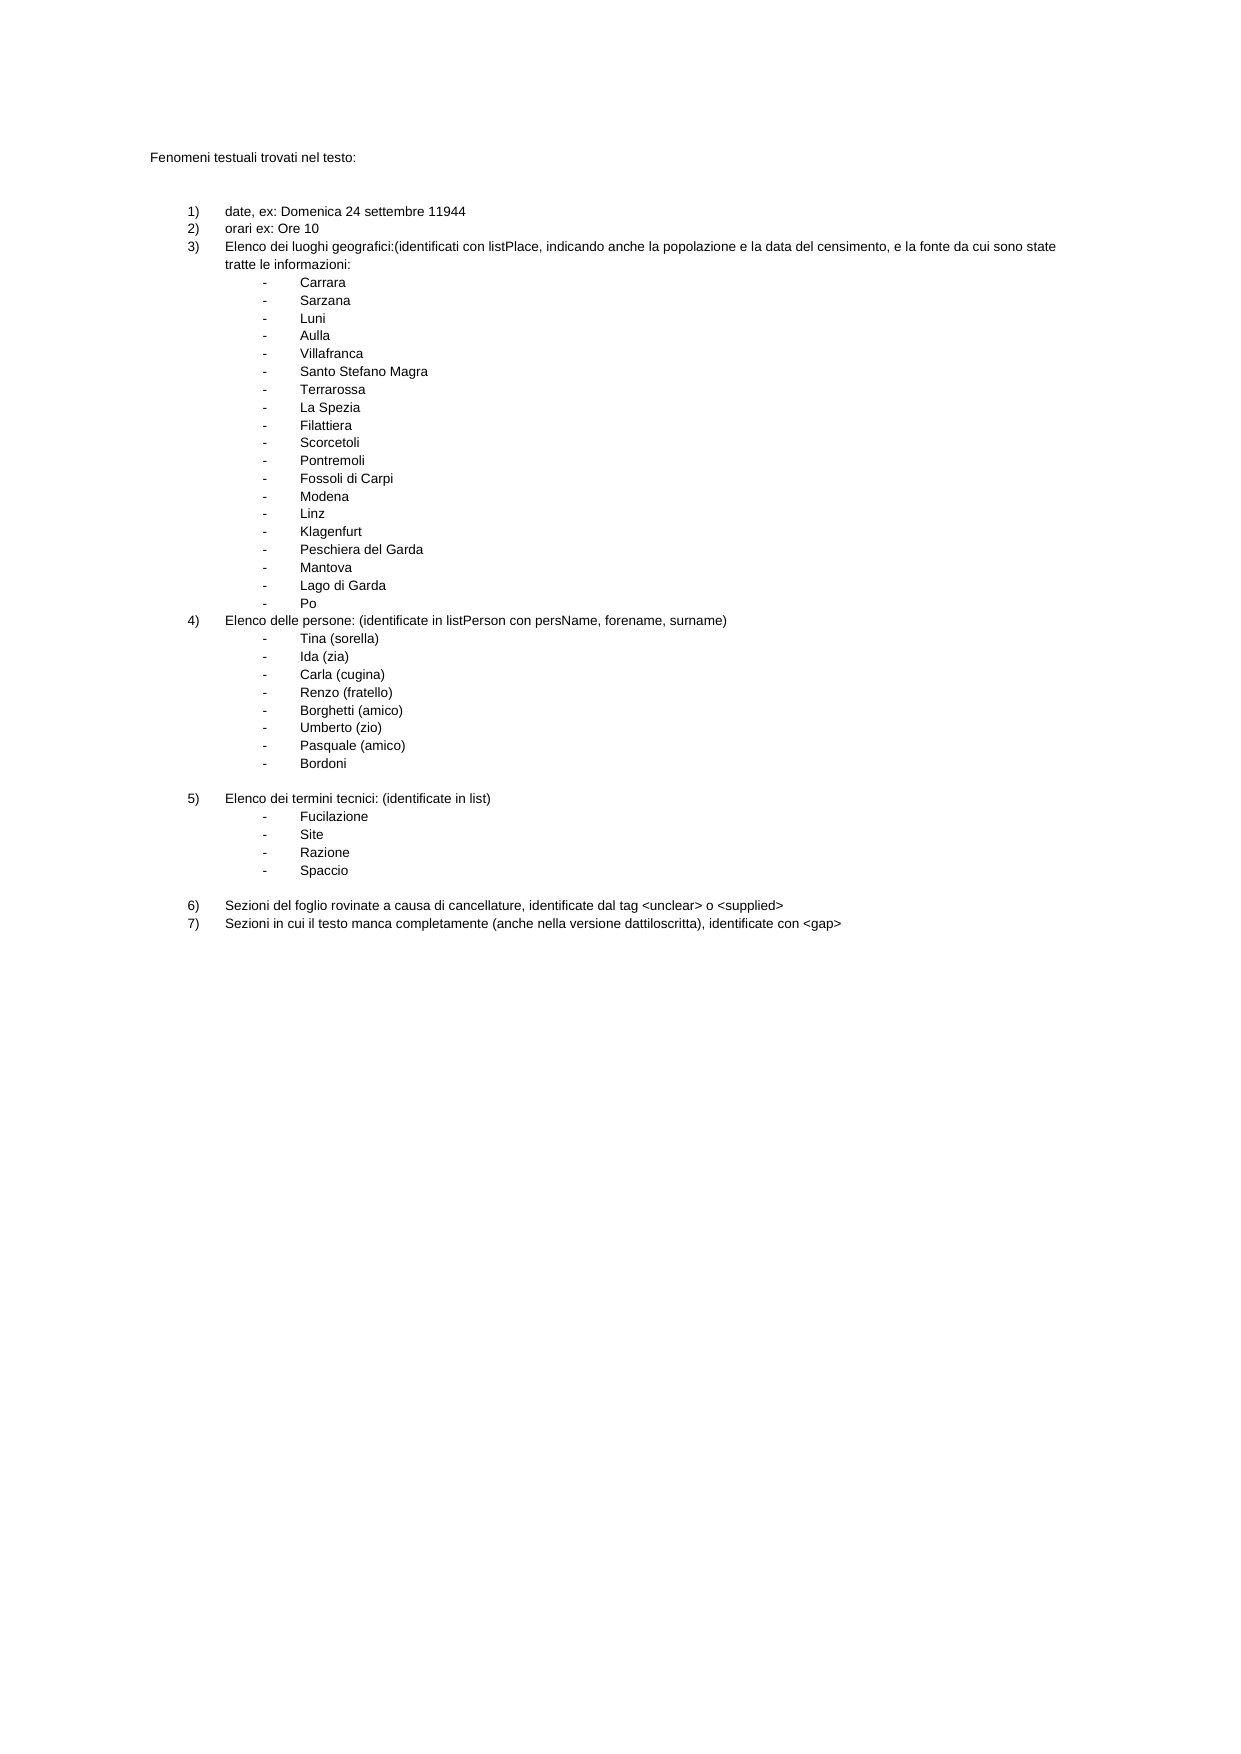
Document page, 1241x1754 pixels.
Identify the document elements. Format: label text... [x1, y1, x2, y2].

list Carla (cugina) [262, 667, 1090, 682]
list Bordoni [262, 756, 1090, 771]
list orari ex: Ore 10 [187, 221, 1090, 237]
list Spaccio [262, 862, 1090, 878]
list Tina (sorella) [262, 631, 1090, 646]
list Renzo (fratello) [262, 684, 1090, 700]
list Lago di Garda [262, 577, 1090, 593]
list Elenco dei luoghi geografici:(identificati con listPlace, indicando anche la popolazione e la data del censimento, e la fonte da cui sono state tratte le informazioni: [187, 239, 1090, 272]
list Klagenfurt [262, 524, 1090, 539]
list Santo Stefano Magra [262, 364, 1090, 379]
list Umberto (zio) [262, 720, 1090, 736]
list Pasquale (amico) [262, 738, 1090, 753]
list Pontremoli [262, 453, 1090, 468]
list Borghetti (amico) [262, 702, 1090, 718]
list Fossoli di Carpi [262, 471, 1090, 486]
list Sezioni in cui il testo manca completamente (anche nella versione dattiloscritta), identificate con <gap> [187, 916, 1090, 931]
list Villafranca [262, 346, 1090, 361]
list Filattiera [262, 417, 1090, 433]
list Mantova [262, 560, 1090, 575]
list Modena [262, 488, 1090, 504]
list Carrara [262, 275, 1090, 290]
list Site [262, 827, 1090, 842]
list Scorcetoli [262, 435, 1090, 451]
list Luni [262, 310, 1090, 326]
list Aulla [262, 328, 1090, 344]
list Peschiera del Garda [262, 542, 1090, 557]
list Elenco delle persone: (identificate in listPerson con persName, forename, surname) [187, 613, 1090, 629]
list date, ex: Domenica 24 settembre 11944 [187, 203, 1090, 219]
text Fenomeni testuali trovati nel testo: [150, 150, 1090, 166]
list Sezioni del foglio rovinate a causa di cancellature, identificate dal tag <unclear> o <supplied> [187, 898, 1090, 914]
list Po [262, 595, 1090, 611]
list Terrarossa [262, 382, 1090, 397]
list Linz [262, 506, 1090, 522]
list Elenco dei termini tecnici: (identificate in list) [187, 791, 1090, 807]
list Sarzana [262, 292, 1090, 308]
list Ida (zia) [262, 649, 1090, 664]
list Razione [262, 845, 1090, 860]
list Fucilazione [262, 809, 1090, 824]
list La Spezia [262, 399, 1090, 415]
